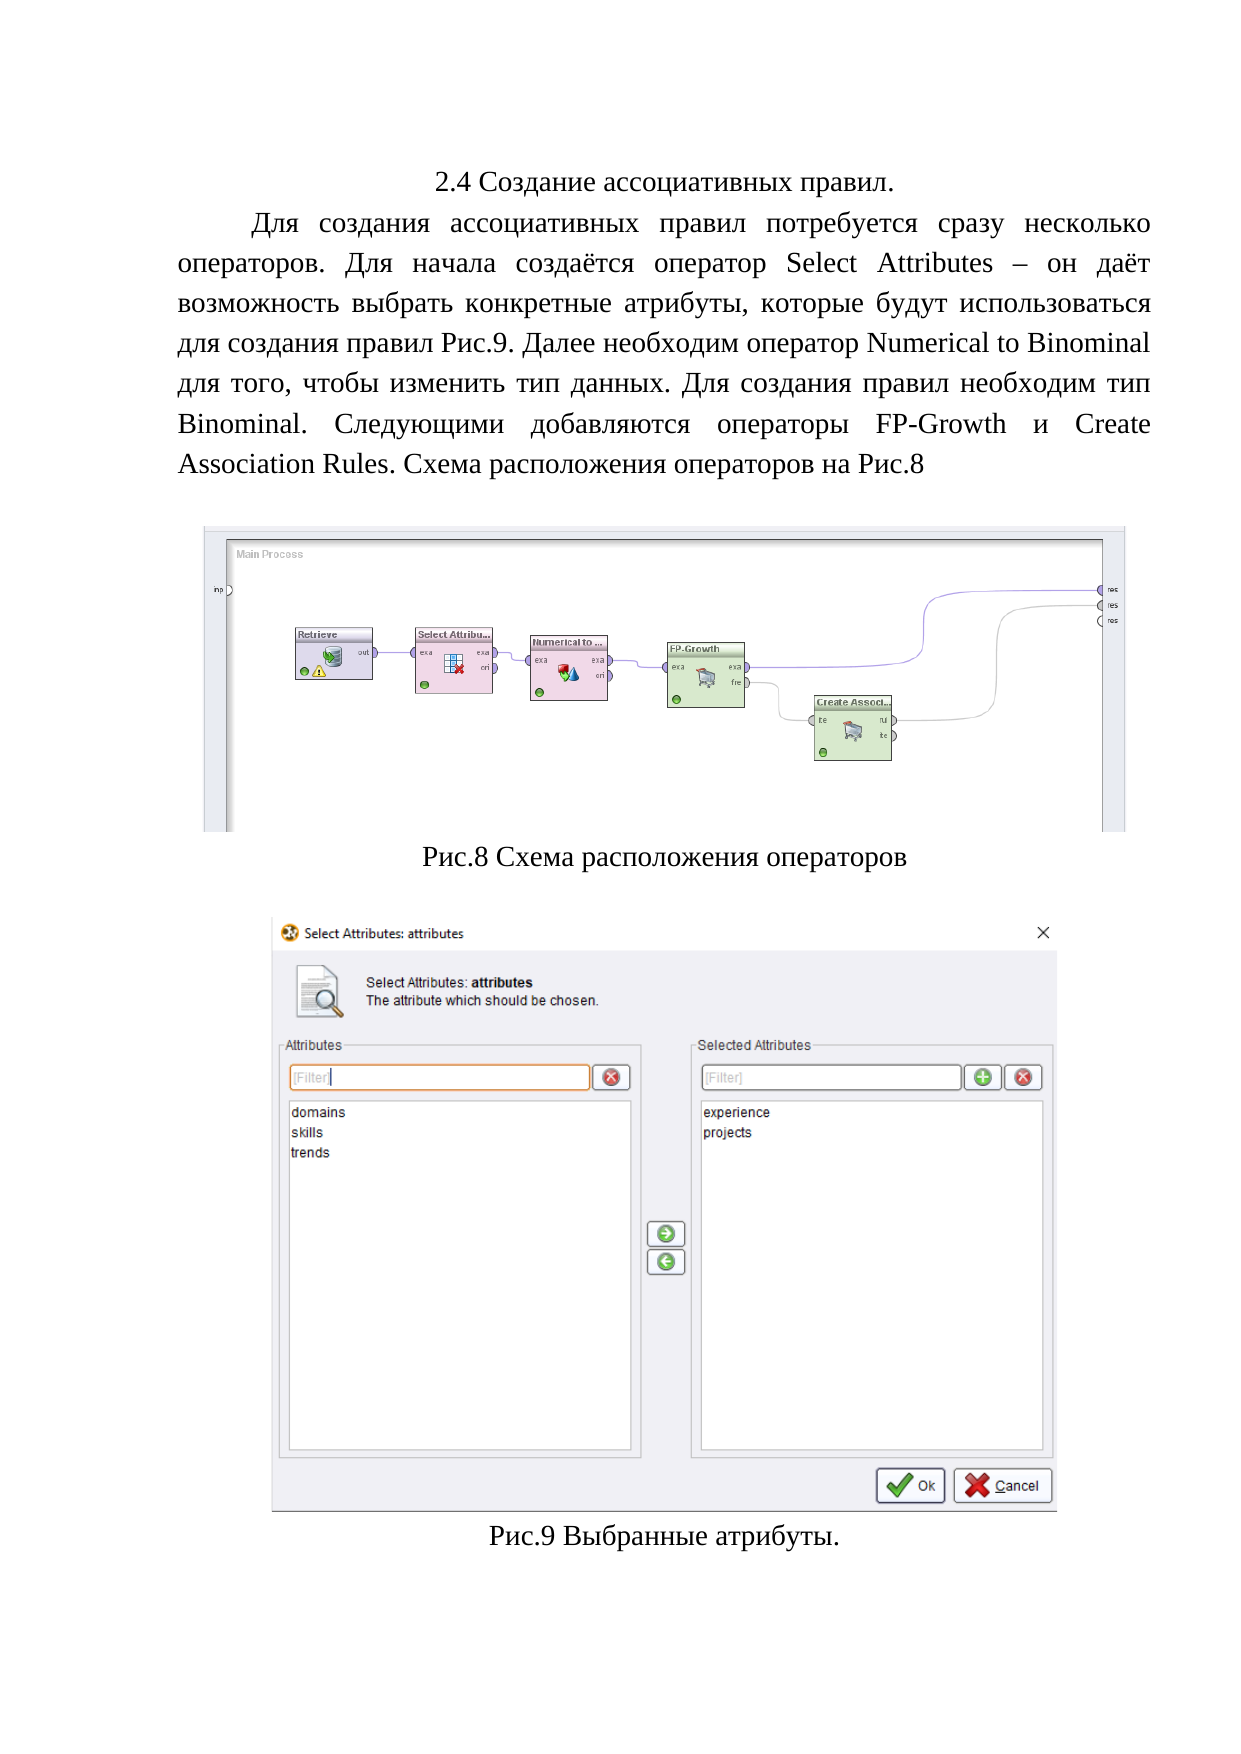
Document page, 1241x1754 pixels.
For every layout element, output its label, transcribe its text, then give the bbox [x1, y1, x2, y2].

picture [202, 526, 1127, 832]
picture [271, 917, 1058, 1512]
text Для создания ассоциативных правил потребуется сразу несколько операторов. Для начала создаётся оператор Select Attributes – он даёт возможность выбрать конкретные атрибуты, которые будут использоваться для создания правил Рис.9. Далее необходим оператор Numerical to Binominal для того, чтобы изменить тип данных. Для создания правил необходим тип Binominal. Следующими добавляются операторы FP-Growth и Create Association Rules. Схема расположения операторов на Рис.8 [177, 205, 1152, 479]
title 2.4 Создание ассоциативных правил. [177, 164, 1152, 198]
